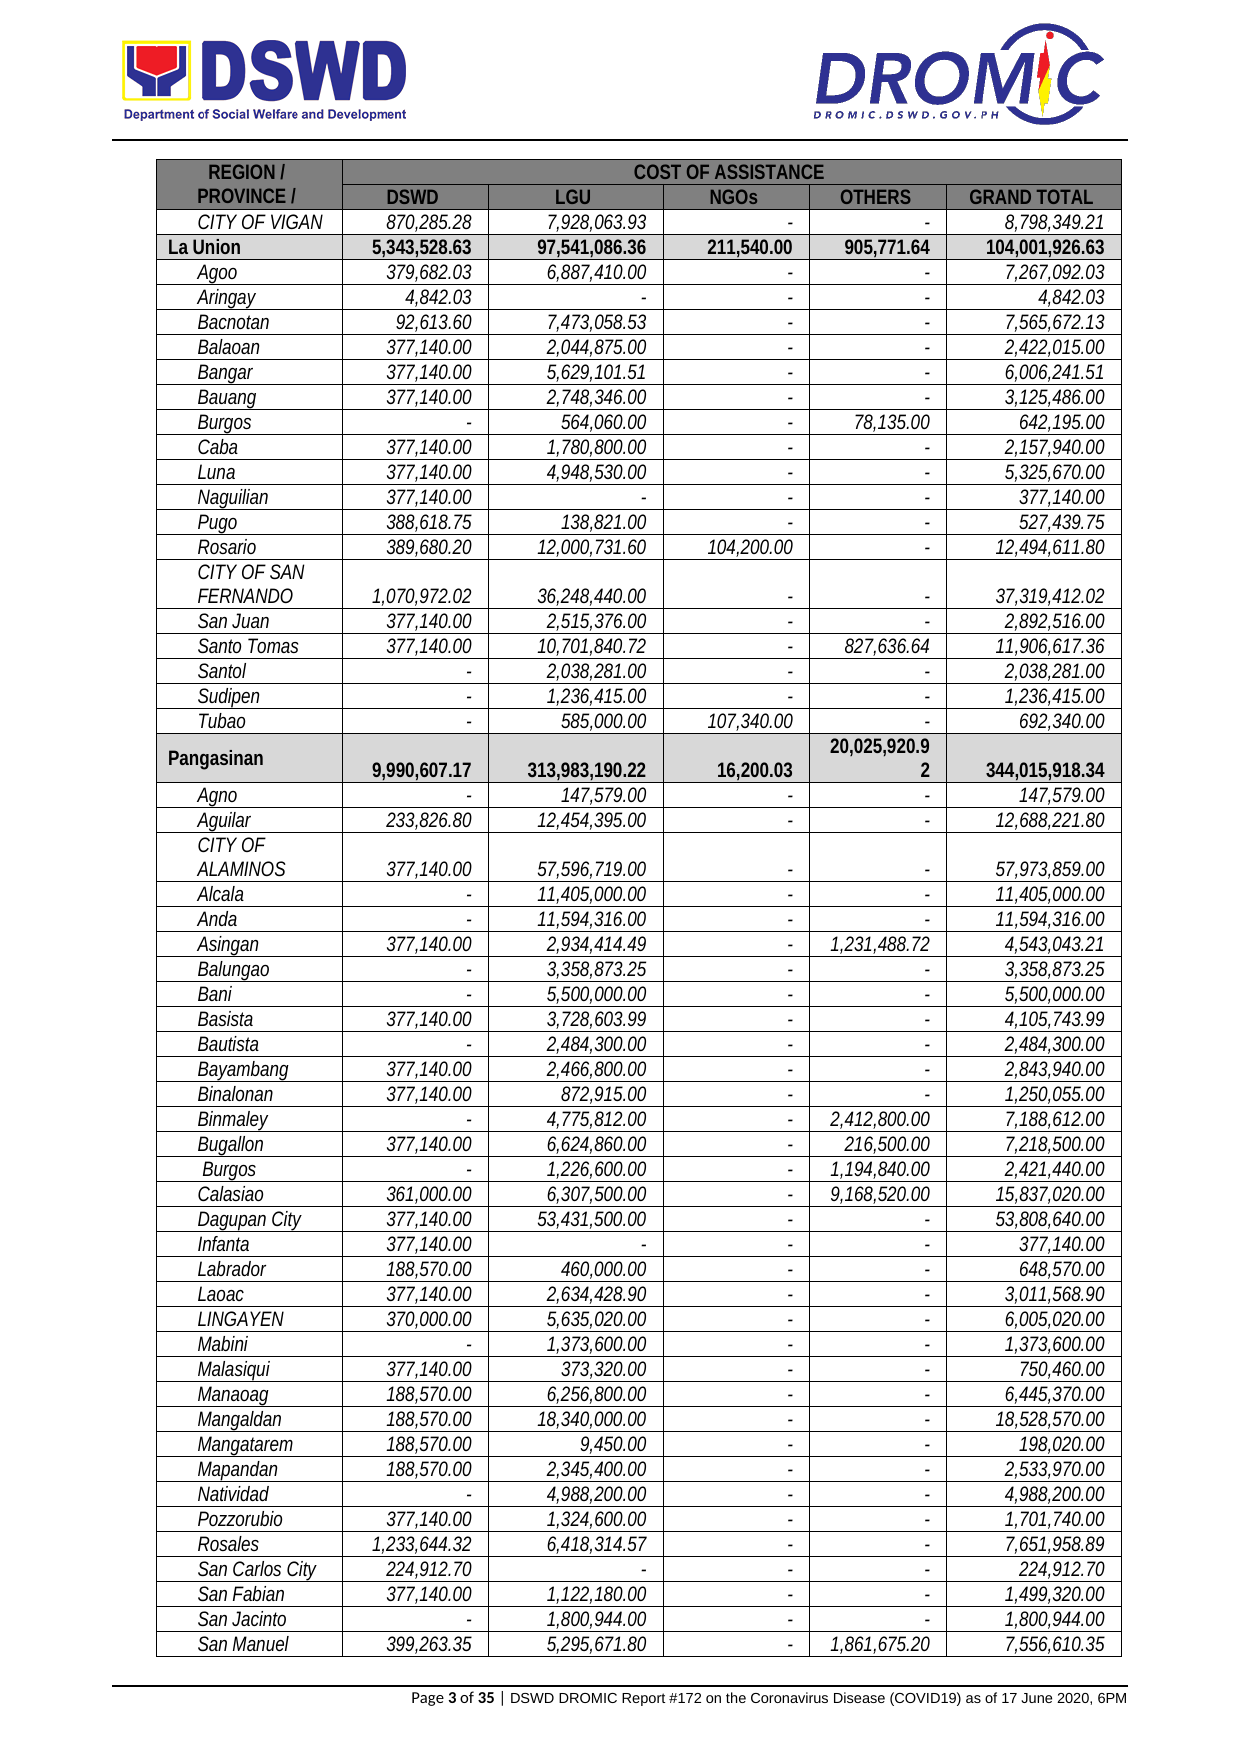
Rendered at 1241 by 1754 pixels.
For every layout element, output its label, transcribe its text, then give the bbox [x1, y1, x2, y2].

table_cell 5,629,101.51 [489, 360, 663, 384]
table_cell 7,565,672.13 [947, 310, 1121, 334]
table_cell - [664, 957, 809, 981]
table_cell 5,500,000.00 [489, 982, 663, 1006]
table_cell 4,775,812.00 [489, 1107, 663, 1131]
table_cell [157, 1432, 186, 1456]
table_cell [157, 684, 186, 708]
table_cell 57,596,719.00 [489, 833, 663, 881]
table_cell - [664, 634, 809, 658]
table_cell 5,500,000.00 [947, 982, 1121, 1006]
table_cell - [664, 1382, 809, 1406]
table_cell - [664, 1632, 809, 1656]
table_cell 377,140.00 [343, 1357, 488, 1381]
table_cell - [664, 1307, 809, 1331]
table_cell Burgos [186, 1157, 342, 1181]
table_cell 2,748,346.00 [489, 385, 663, 409]
table_cell Rosales [186, 1532, 342, 1556]
table_cell [157, 260, 186, 284]
table_cell Bacnotan [186, 310, 342, 334]
table_cell 11,906,617.36 [947, 634, 1121, 658]
table_cell - [664, 882, 809, 906]
table_cell 7,188,612.00 [947, 1107, 1121, 1131]
table_cell 379,682.03 [343, 260, 488, 284]
table_cell [157, 609, 186, 633]
table_cell - [810, 1282, 946, 1306]
table_cell 2,934,414.49 [489, 932, 663, 956]
table_cell [157, 808, 186, 832]
table_cell Mapandan [186, 1457, 342, 1481]
table_cell 313,983,190.22 [489, 734, 663, 782]
table_cell 5,343,528.63 [343, 235, 488, 259]
table_cell - [810, 907, 946, 931]
table_cell 2,484,300.00 [947, 1032, 1121, 1056]
table_cell [157, 210, 186, 234]
table_cell 104,001,926.63 [947, 235, 1121, 259]
table_cell 2,038,281.00 [489, 659, 663, 683]
table_cell Asingan [186, 932, 342, 956]
table_cell 377,140.00 [343, 1507, 488, 1531]
table_cell 1,122,180.00 [489, 1582, 663, 1606]
table_cell - [343, 684, 488, 708]
table_cell 188,570.00 [343, 1432, 488, 1456]
table_cell - [664, 659, 809, 683]
table_cell 7,651,958.89 [947, 1532, 1121, 1556]
table_cell - [810, 535, 946, 559]
table_cell [157, 1307, 186, 1331]
table_cell 4,988,200.00 [947, 1482, 1121, 1506]
table_cell - [664, 410, 809, 434]
table_cell - [489, 485, 663, 509]
table_cell 1,194,840.00 [810, 1157, 946, 1181]
table_cell [157, 1632, 186, 1656]
table_cell - [664, 285, 809, 309]
table_cell 377,140.00 [343, 1007, 488, 1031]
table_cell 377,140.00 [343, 833, 488, 881]
table_cell - [343, 982, 488, 1006]
table_cell Luna [186, 460, 342, 484]
table_cell 377,140.00 [343, 435, 488, 459]
table_cell 4,988,200.00 [489, 1482, 663, 1506]
table_cell 3,125,486.00 [947, 385, 1121, 409]
table_cell 7,556,610.35 [947, 1632, 1121, 1656]
table_cell - [664, 783, 809, 807]
table_cell 377,140.00 [343, 1057, 488, 1081]
table_cell - [664, 1032, 809, 1056]
table_cell 18,528,570.00 [947, 1407, 1121, 1431]
table_cell [157, 932, 186, 956]
table_cell - [810, 210, 946, 234]
table_cell - [810, 560, 946, 608]
table_cell - [343, 957, 488, 981]
table_cell 6,445,370.00 [947, 1382, 1121, 1406]
table_cell 1,324,600.00 [489, 1507, 663, 1531]
table_cell San Manuel [186, 1632, 342, 1656]
table_cell 1,226,600.00 [489, 1157, 663, 1181]
table_cell Mabini [186, 1332, 342, 1356]
table_cell 6,887,410.00 [489, 260, 663, 284]
table_cell - [810, 783, 946, 807]
table_cell 198,020.00 [947, 1432, 1121, 1456]
table_cell 750,460.00 [947, 1357, 1121, 1381]
table_cell 377,140.00 [343, 609, 488, 633]
table_cell [157, 460, 186, 484]
table_cell - [664, 1182, 809, 1206]
table_cell 344,015,918.34 [947, 734, 1121, 782]
table_cell 9,168,520.00 [810, 1182, 946, 1206]
table_cell 16,200.03 [664, 734, 809, 782]
table_cell 377,140.00 [343, 932, 488, 956]
table_cell 2,422,015.00 [947, 335, 1121, 359]
table_cell [157, 1082, 186, 1106]
table_cell 1,070,972.02 [343, 560, 488, 608]
table_cell 377,140.00 [343, 634, 488, 658]
table_cell Calasiao [186, 1182, 342, 1206]
table_cell 6,006,241.51 [947, 360, 1121, 384]
table_cell Santol [186, 659, 342, 683]
table_cell - [664, 1582, 809, 1606]
table_cell Alcala [186, 882, 342, 906]
table_cell 6,256,800.00 [489, 1382, 663, 1406]
table_cell 377,140.00 [343, 1282, 488, 1306]
table_cell 585,000.00 [489, 709, 663, 733]
table_cell - [810, 1082, 946, 1106]
picture [781, 23, 1133, 125]
table_cell 692,340.00 [947, 709, 1121, 733]
table_cell 1,233,644.32 [343, 1532, 488, 1556]
table_cell [157, 385, 186, 409]
table_cell 9,990,607.17 [343, 734, 488, 782]
table_cell Pangasinan [157, 734, 342, 782]
table_cell - [343, 907, 488, 931]
table_cell 1,701,740.00 [947, 1507, 1121, 1531]
table_cell Bani [186, 982, 342, 1006]
table_cell 2,533,970.00 [947, 1457, 1121, 1481]
table_cell 5,295,671.80 [489, 1632, 663, 1656]
table_cell [157, 1132, 186, 1156]
table_cell 377,140.00 [343, 460, 488, 484]
table_cell - [664, 210, 809, 234]
table_cell - [810, 485, 946, 509]
table_cell 460,000.00 [489, 1257, 663, 1281]
table_cell - [664, 460, 809, 484]
table_cell - [664, 1107, 809, 1131]
table_cell Infanta [186, 1232, 342, 1256]
table_cell 388,618.75 [343, 510, 488, 534]
table_cell Mangaldan [186, 1407, 342, 1431]
table_cell Manaoag [186, 1382, 342, 1406]
table_cell - [810, 1532, 946, 1556]
table_cell San Fabian [186, 1582, 342, 1606]
table_cell - [810, 360, 946, 384]
table_cell [157, 1232, 186, 1256]
table_cell - [810, 684, 946, 708]
table_cell Bangar [186, 360, 342, 384]
picture [112, 37, 416, 125]
table_cell - [664, 385, 809, 409]
table_cell 6,418,314.57 [489, 1532, 663, 1556]
table_cell - [664, 435, 809, 459]
table_cell Burgos [186, 410, 342, 434]
table_cell - [810, 957, 946, 981]
table_cell Binmaley [186, 1107, 342, 1131]
table_cell [157, 982, 186, 1006]
table_cell - [810, 1257, 946, 1281]
table_cell 5,635,020.00 [489, 1307, 663, 1331]
table_cell NGOs [664, 185, 809, 209]
table_cell Sudipen [186, 684, 342, 708]
table_cell 905,771.64 [810, 235, 946, 259]
table_cell - [664, 1407, 809, 1431]
table_cell 1,236,415.00 [489, 684, 663, 708]
table_cell [157, 310, 186, 334]
table_cell 377,140.00 [343, 360, 488, 384]
table_cell - [664, 1082, 809, 1106]
table_cell - [810, 510, 946, 534]
table_cell - [664, 1207, 809, 1231]
table_cell Malasiqui [186, 1357, 342, 1381]
table_cell [157, 560, 186, 608]
table_cell - [664, 1132, 809, 1156]
table_cell - [810, 260, 946, 284]
table_header REGION / PROVINCE / MUNICIPALITY [157, 160, 342, 209]
table_cell - [343, 1607, 488, 1631]
table_cell [157, 783, 186, 807]
table_cell - [810, 1482, 946, 1506]
table_cell Bugallon [186, 1132, 342, 1156]
table_cell - [664, 808, 809, 832]
table_cell [157, 1207, 186, 1231]
table_cell - [343, 783, 488, 807]
table_cell 107,340.00 [664, 709, 809, 733]
table_cell - [810, 1007, 946, 1031]
table_cell 233,826.80 [343, 808, 488, 832]
table_cell - [810, 1207, 946, 1231]
table_cell GRAND TOTAL [947, 185, 1121, 209]
table_cell [157, 435, 186, 459]
table_cell - [810, 1607, 946, 1631]
table_cell - [810, 709, 946, 733]
table_cell Aguilar [186, 808, 342, 832]
table_cell 870,285.28 [343, 210, 488, 234]
table_cell 3,011,568.90 [947, 1282, 1121, 1306]
table_cell 4,543,043.21 [947, 932, 1121, 956]
table_cell 1,800,944.00 [489, 1607, 663, 1631]
table_cell 361,000.00 [343, 1182, 488, 1206]
table_cell 188,570.00 [343, 1382, 488, 1406]
table_cell Pozzorubio [186, 1507, 342, 1531]
table_cell - [664, 982, 809, 1006]
table_cell - [810, 1557, 946, 1581]
table_cell - [810, 833, 946, 881]
table_cell [157, 1257, 186, 1281]
table_cell - [810, 310, 946, 334]
table_cell 224,912.70 [343, 1557, 488, 1581]
table_cell - [343, 1482, 488, 1506]
table_cell [157, 882, 186, 906]
table_cell - [810, 1032, 946, 1056]
table_cell 3,358,873.25 [489, 957, 663, 981]
table_cell 527,439.75 [947, 510, 1121, 534]
table_cell - [810, 1357, 946, 1381]
table_cell - [664, 1482, 809, 1506]
table_cell - [664, 1357, 809, 1381]
table_cell 53,808,640.00 [947, 1207, 1121, 1231]
table_cell 373,320.00 [489, 1357, 663, 1381]
table_cell 377,140.00 [343, 485, 488, 509]
table_cell 12,454,395.00 [489, 808, 663, 832]
table_cell 377,140.00 [343, 1207, 488, 1231]
table_cell 20,025,920.92 [810, 734, 946, 782]
table_cell 224,912.70 [947, 1557, 1121, 1581]
table_cell 211,540.00 [664, 235, 809, 259]
table_cell - [343, 1107, 488, 1131]
table_cell - [664, 485, 809, 509]
table_cell [157, 485, 186, 509]
table_cell OTHERS [810, 185, 946, 209]
table_cell 78,135.00 [810, 410, 946, 434]
table_cell - [343, 1157, 488, 1181]
table_cell [157, 1057, 186, 1081]
table_cell [157, 907, 186, 931]
table_cell - [810, 1457, 946, 1481]
table_cell - [343, 1332, 488, 1356]
table_cell San Juan [186, 609, 342, 633]
table_cell 377,140.00 [947, 1232, 1121, 1256]
table_cell - [664, 1457, 809, 1481]
table_cell [157, 1182, 186, 1206]
table_cell Santo Tomas [186, 634, 342, 658]
table_cell 2,157,940.00 [947, 435, 1121, 459]
table_cell - [664, 1257, 809, 1281]
table_cell - [664, 1007, 809, 1031]
table_cell 7,218,500.00 [947, 1132, 1121, 1156]
table_cell - [343, 1032, 488, 1056]
table_cell - [810, 385, 946, 409]
table_cell 57,973,859.00 [947, 833, 1121, 881]
table_cell - [810, 882, 946, 906]
table_cell 147,579.00 [489, 783, 663, 807]
table_cell 7,267,092.03 [947, 260, 1121, 284]
table_cell 1,861,675.20 [810, 1632, 946, 1656]
table_cell 4,842.03 [947, 285, 1121, 309]
table_cell 104,200.00 [664, 535, 809, 559]
table_cell - [810, 1307, 946, 1331]
table_cell LINGAYEN [186, 1307, 342, 1331]
table_cell - [664, 609, 809, 633]
table_cell - [664, 1232, 809, 1256]
table_cell Tubao [186, 709, 342, 733]
table_cell Anda [186, 907, 342, 931]
table_cell 92,613.60 [343, 310, 488, 334]
table_cell 2,892,516.00 [947, 609, 1121, 633]
table_cell 4,842.03 [343, 285, 488, 309]
table_cell Balungao [186, 957, 342, 981]
table_cell [157, 709, 186, 733]
table_cell 11,594,316.00 [947, 907, 1121, 931]
table_cell 1,499,320.00 [947, 1582, 1121, 1606]
table_cell - [664, 1332, 809, 1356]
table_cell 1,250,055.00 [947, 1082, 1121, 1106]
table_cell - [810, 1382, 946, 1406]
table_cell - [810, 1332, 946, 1356]
table_cell 377,140.00 [947, 485, 1121, 509]
table_cell - [343, 659, 488, 683]
table_cell - [664, 907, 809, 931]
table_cell Caba [186, 435, 342, 459]
table_cell 37,319,412.02 [947, 560, 1121, 608]
table_cell [157, 360, 186, 384]
table_cell 2,634,428.90 [489, 1282, 663, 1306]
table_cell - [810, 460, 946, 484]
table_cell 648,570.00 [947, 1257, 1121, 1281]
table_cell - [810, 1057, 946, 1081]
table_cell 377,140.00 [343, 385, 488, 409]
table_cell 2,345,400.00 [489, 1457, 663, 1481]
table_cell - [664, 1282, 809, 1306]
table_cell - [810, 335, 946, 359]
table_cell San Jacinto [186, 1607, 342, 1631]
table_cell - [664, 510, 809, 534]
table_cell - [810, 609, 946, 633]
table_cell La Union [157, 235, 342, 259]
table_cell 1,373,600.00 [489, 1332, 663, 1356]
table_cell - [810, 808, 946, 832]
table_cell - [810, 1582, 946, 1606]
table_cell [157, 1582, 186, 1606]
table_cell CITY OF SAN FERNANDO [186, 560, 342, 608]
table_cell CITY OF VIGAN [186, 210, 342, 234]
table_cell - [664, 833, 809, 881]
table_cell 7,928,063.93 [489, 210, 663, 234]
table_cell [157, 1607, 186, 1631]
table_cell [157, 410, 186, 434]
table_cell 6,005,020.00 [947, 1307, 1121, 1331]
table_cell 138,821.00 [489, 510, 663, 534]
table_cell Naguilian [186, 485, 342, 509]
table_cell - [664, 310, 809, 334]
table_cell [157, 1507, 186, 1531]
table_cell - [664, 260, 809, 284]
table_cell 377,140.00 [343, 335, 488, 359]
table_cell 53,431,500.00 [489, 1207, 663, 1231]
table_cell Aringay [186, 285, 342, 309]
table_cell - [664, 335, 809, 359]
table_cell 564,060.00 [489, 410, 663, 434]
table_cell [157, 1557, 186, 1581]
table_cell [157, 1007, 186, 1031]
table_cell 11,594,316.00 [489, 907, 663, 931]
table_cell 6,624,860.00 [489, 1132, 663, 1156]
table_cell - [343, 882, 488, 906]
table_cell [157, 1357, 186, 1381]
table_cell 1,800,944.00 [947, 1607, 1121, 1631]
table_cell DSWD [343, 185, 488, 209]
table_cell - [664, 684, 809, 708]
table_cell - [343, 410, 488, 434]
table_cell 1,236,415.00 [947, 684, 1121, 708]
table_cell - [664, 1557, 809, 1581]
table_cell [157, 335, 186, 359]
table_cell 2,484,300.00 [489, 1032, 663, 1056]
table_cell - [810, 285, 946, 309]
table_cell [157, 1382, 186, 1406]
table_cell [157, 634, 186, 658]
table_cell 12,494,611.80 [947, 535, 1121, 559]
table_cell 1,373,600.00 [947, 1332, 1121, 1356]
table_cell [157, 1332, 186, 1356]
table_cell - [810, 1507, 946, 1531]
table_cell Agno [186, 783, 342, 807]
table_cell 2,421,440.00 [947, 1157, 1121, 1181]
table_cell [157, 535, 186, 559]
table_cell 4,105,743.99 [947, 1007, 1121, 1031]
table_cell 216,500.00 [810, 1132, 946, 1156]
table_cell 872,915.00 [489, 1082, 663, 1106]
table_cell - [664, 1157, 809, 1181]
table_cell Pugo [186, 510, 342, 534]
table_cell [157, 1457, 186, 1481]
table_cell Binalonan [186, 1082, 342, 1106]
table_cell [157, 285, 186, 309]
table_cell 2,038,281.00 [947, 659, 1121, 683]
table_cell Dagupan City [186, 1207, 342, 1231]
table_header COST OF ASSISTANCE [343, 160, 1121, 184]
table_cell Agoo [186, 260, 342, 284]
table_cell 11,405,000.00 [947, 882, 1121, 906]
table_cell 3,358,873.25 [947, 957, 1121, 981]
table_cell - [810, 435, 946, 459]
table_cell 8,798,349.21 [947, 210, 1121, 234]
table_cell 147,579.00 [947, 783, 1121, 807]
table_cell - [489, 1232, 663, 1256]
table_cell - [810, 1232, 946, 1256]
table_cell 2,515,376.00 [489, 609, 663, 633]
table_cell Laoac [186, 1282, 342, 1306]
table_cell 377,140.00 [343, 1232, 488, 1256]
table_cell - [489, 285, 663, 309]
table_cell [157, 1532, 186, 1556]
table_cell 642,195.00 [947, 410, 1121, 434]
table_cell 11,405,000.00 [489, 882, 663, 906]
table_cell 377,140.00 [343, 1132, 488, 1156]
table_cell 15,837,020.00 [947, 1182, 1121, 1206]
table_cell 4,948,530.00 [489, 460, 663, 484]
table_cell 188,570.00 [343, 1257, 488, 1281]
table_cell 6,307,500.00 [489, 1182, 663, 1206]
table_cell 377,140.00 [343, 1582, 488, 1606]
table_cell 370,000.00 [343, 1307, 488, 1331]
table_cell 36,248,440.00 [489, 560, 663, 608]
table_cell [157, 1407, 186, 1431]
table_cell [157, 1482, 186, 1506]
table_cell 5,325,670.00 [947, 460, 1121, 484]
table_cell Bauang [186, 385, 342, 409]
table_cell - [664, 932, 809, 956]
table_cell 2,843,940.00 [947, 1057, 1121, 1081]
table_cell 10,701,840.72 [489, 634, 663, 658]
table_cell Basista [186, 1007, 342, 1031]
table_cell [157, 1282, 186, 1306]
table_cell 389,680.20 [343, 535, 488, 559]
table_cell [157, 833, 186, 881]
table_cell 377,140.00 [343, 1082, 488, 1106]
table_cell Mangatarem [186, 1432, 342, 1456]
table_cell 18,340,000.00 [489, 1407, 663, 1431]
table_cell 3,728,603.99 [489, 1007, 663, 1031]
table_cell [157, 957, 186, 981]
table_cell Balaoan [186, 335, 342, 359]
table_cell 7,473,058.53 [489, 310, 663, 334]
table_cell 1,231,488.72 [810, 932, 946, 956]
table_cell 827,636.64 [810, 634, 946, 658]
table_cell [157, 1107, 186, 1131]
table_cell [157, 1032, 186, 1056]
table_cell 188,570.00 [343, 1457, 488, 1481]
table_cell 2,044,875.00 [489, 335, 663, 359]
table_cell 12,000,731.60 [489, 535, 663, 559]
table_cell CITY OF ALAMINOS [186, 833, 342, 881]
table_cell Natividad [186, 1482, 342, 1506]
table_cell - [664, 1057, 809, 1081]
table_cell [157, 1157, 186, 1181]
table_cell - [664, 1532, 809, 1556]
table_cell San Carlos City [186, 1557, 342, 1581]
table_cell [157, 659, 186, 683]
table_cell 188,570.00 [343, 1407, 488, 1431]
table_cell 1,780,800.00 [489, 435, 663, 459]
table_cell Bautista [186, 1032, 342, 1056]
table_cell Rosario [186, 535, 342, 559]
table_cell 399,263.35 [343, 1632, 488, 1656]
table_cell LGU [489, 185, 663, 209]
table_cell [157, 510, 186, 534]
table_cell 9,450.00 [489, 1432, 663, 1456]
table_cell - [810, 659, 946, 683]
table_cell 2,466,800.00 [489, 1057, 663, 1081]
table_cell - [810, 1432, 946, 1456]
table_cell - [664, 1607, 809, 1631]
table_cell - [810, 1407, 946, 1431]
table_cell - [664, 1432, 809, 1456]
table_cell - [489, 1557, 663, 1581]
table_cell 97,541,086.36 [489, 235, 663, 259]
table_cell 2,412,800.00 [810, 1107, 946, 1131]
table_cell Bayambang [186, 1057, 342, 1081]
table_cell Labrador [186, 1257, 342, 1281]
table_cell - [664, 1507, 809, 1531]
table_cell 12,688,221.80 [947, 808, 1121, 832]
table_cell - [810, 982, 946, 1006]
table_cell - [664, 560, 809, 608]
table_cell - [343, 709, 488, 733]
table_cell - [664, 360, 809, 384]
